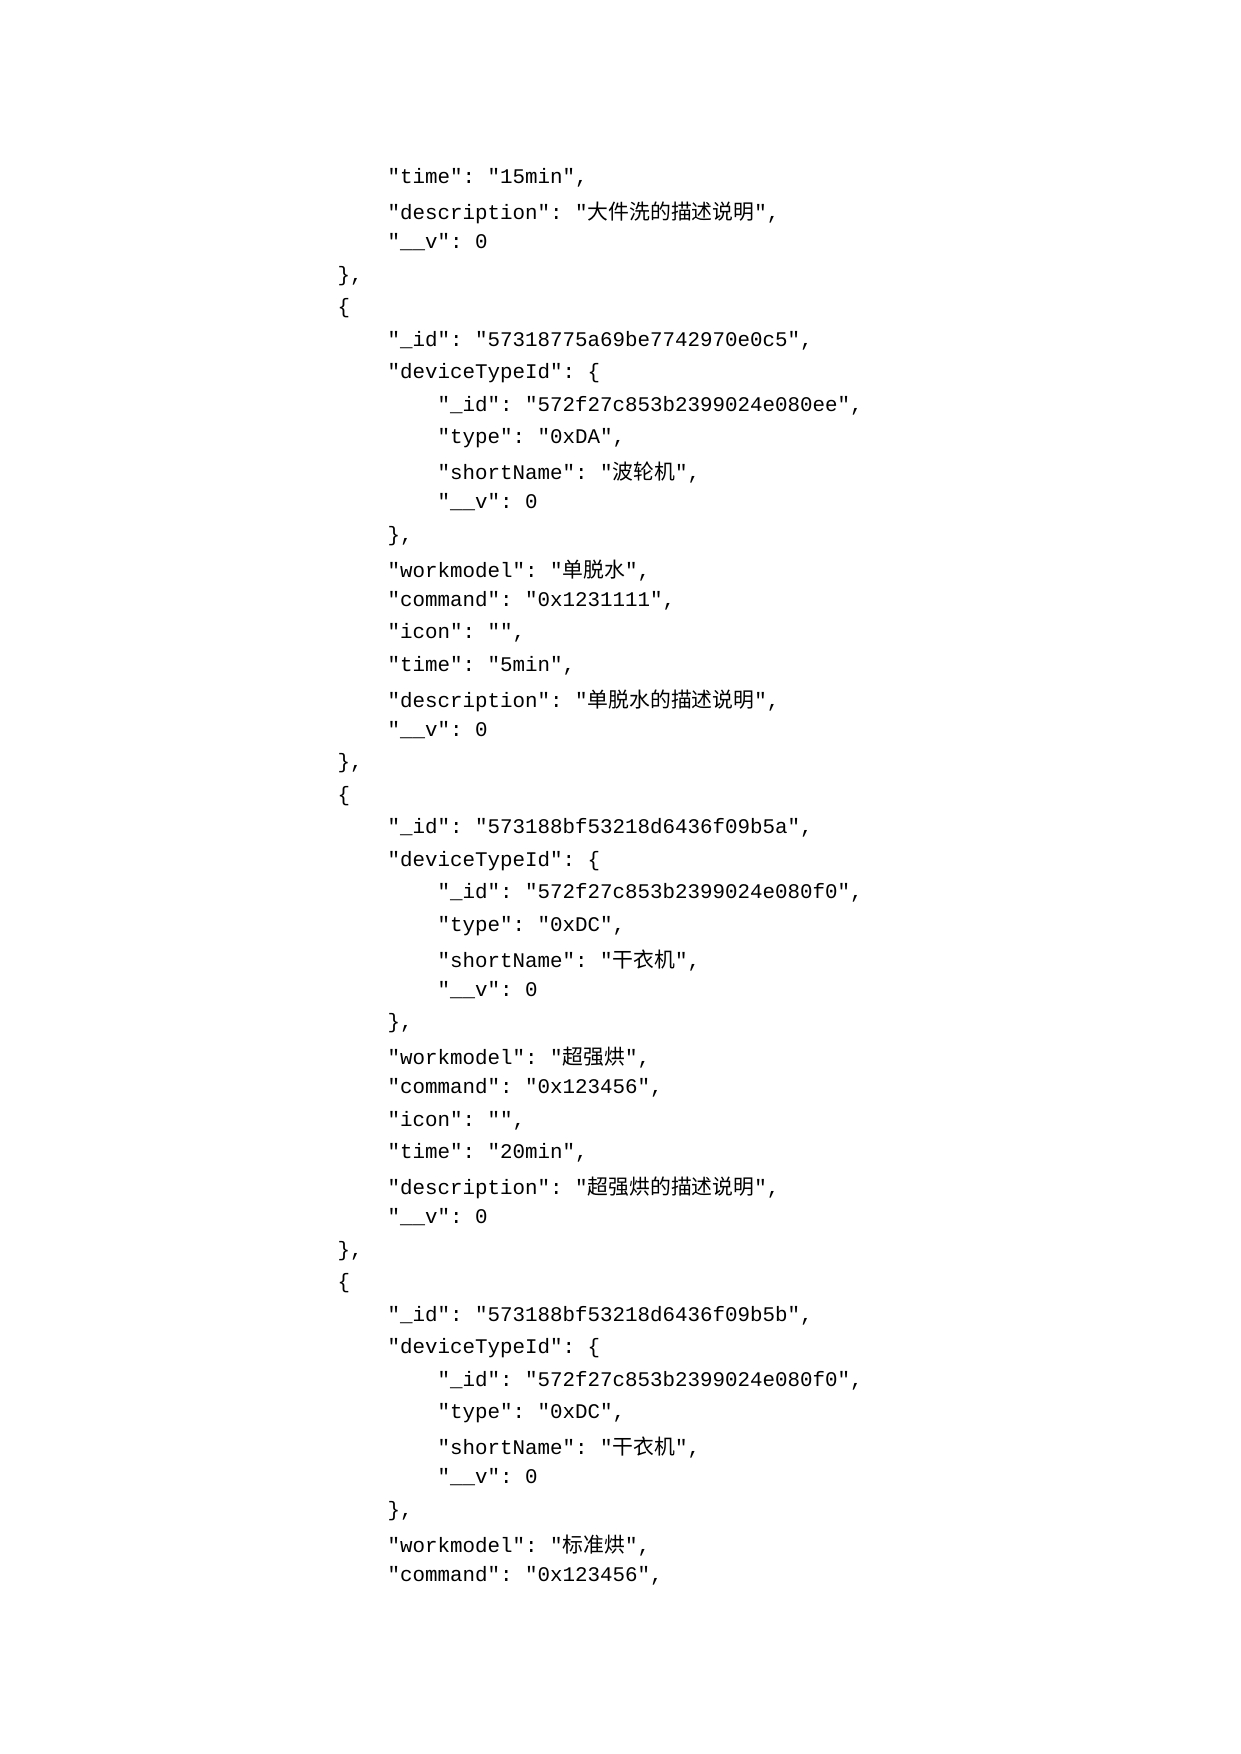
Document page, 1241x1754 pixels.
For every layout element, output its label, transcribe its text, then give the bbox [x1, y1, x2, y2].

text "__v": 0 [187, 227, 1053, 259]
text "workmodel": "超强烘", [187, 1039, 1053, 1072]
text }, [187, 1234, 1053, 1267]
text "__v": 0 [187, 974, 1053, 1007]
text { [187, 292, 1053, 324]
text "description": "大件洗的描述说明", [187, 194, 1053, 227]
text "__v": 0 [187, 487, 1053, 519]
text "time": "20min", [187, 1137, 1053, 1169]
text "__v": 0 [187, 1462, 1053, 1494]
text "deviceTypeId": { [187, 844, 1053, 877]
text "description": "单脱水的描述说明", [187, 682, 1053, 714]
text "_id": "573188bf53218d6436f09b5b", [187, 1299, 1053, 1332]
text "command": "0x123456", [187, 1072, 1053, 1104]
text { [187, 1267, 1053, 1299]
text "shortName": "干衣机", [187, 942, 1053, 974]
text "command": "0x123456", [187, 1559, 1053, 1592]
text "workmodel": "单脱水", [187, 552, 1053, 584]
text "_id": "572f27c853b2399024e080f0", [187, 1364, 1053, 1397]
text }, [187, 747, 1053, 779]
text "description": "超强烘的描述说明", [187, 1169, 1053, 1202]
text }, [187, 1494, 1053, 1527]
text "command": "0x1231111", [187, 584, 1053, 617]
text { [187, 779, 1053, 812]
text "__v": 0 [187, 1202, 1053, 1234]
text }, [187, 1007, 1053, 1039]
text "type": "0xDC", [187, 1397, 1053, 1429]
text "_id": "573188bf53218d6436f09b5a", [187, 812, 1053, 844]
text "type": "0xDC", [187, 909, 1053, 942]
text }, [187, 259, 1053, 292]
text "deviceTypeId": { [187, 357, 1053, 389]
text "shortName": "波轮机", [187, 454, 1053, 487]
text }, [187, 519, 1053, 552]
text "_id": "57318775a69be7742970e0c5", [187, 324, 1053, 357]
text "icon": "", [187, 617, 1053, 649]
text "time": "5min", [187, 649, 1053, 682]
text "workmodel": "标准烘", [187, 1527, 1053, 1559]
text "time": "15min", [187, 162, 1053, 194]
text "icon": "", [187, 1104, 1053, 1137]
text "__v": 0 [187, 714, 1053, 747]
text "shortName": "干衣机", [187, 1429, 1053, 1462]
text "type": "0xDA", [187, 422, 1053, 454]
text "_id": "572f27c853b2399024e080ee", [187, 389, 1053, 422]
text "_id": "572f27c853b2399024e080f0", [187, 877, 1053, 909]
text "deviceTypeId": { [187, 1332, 1053, 1364]
